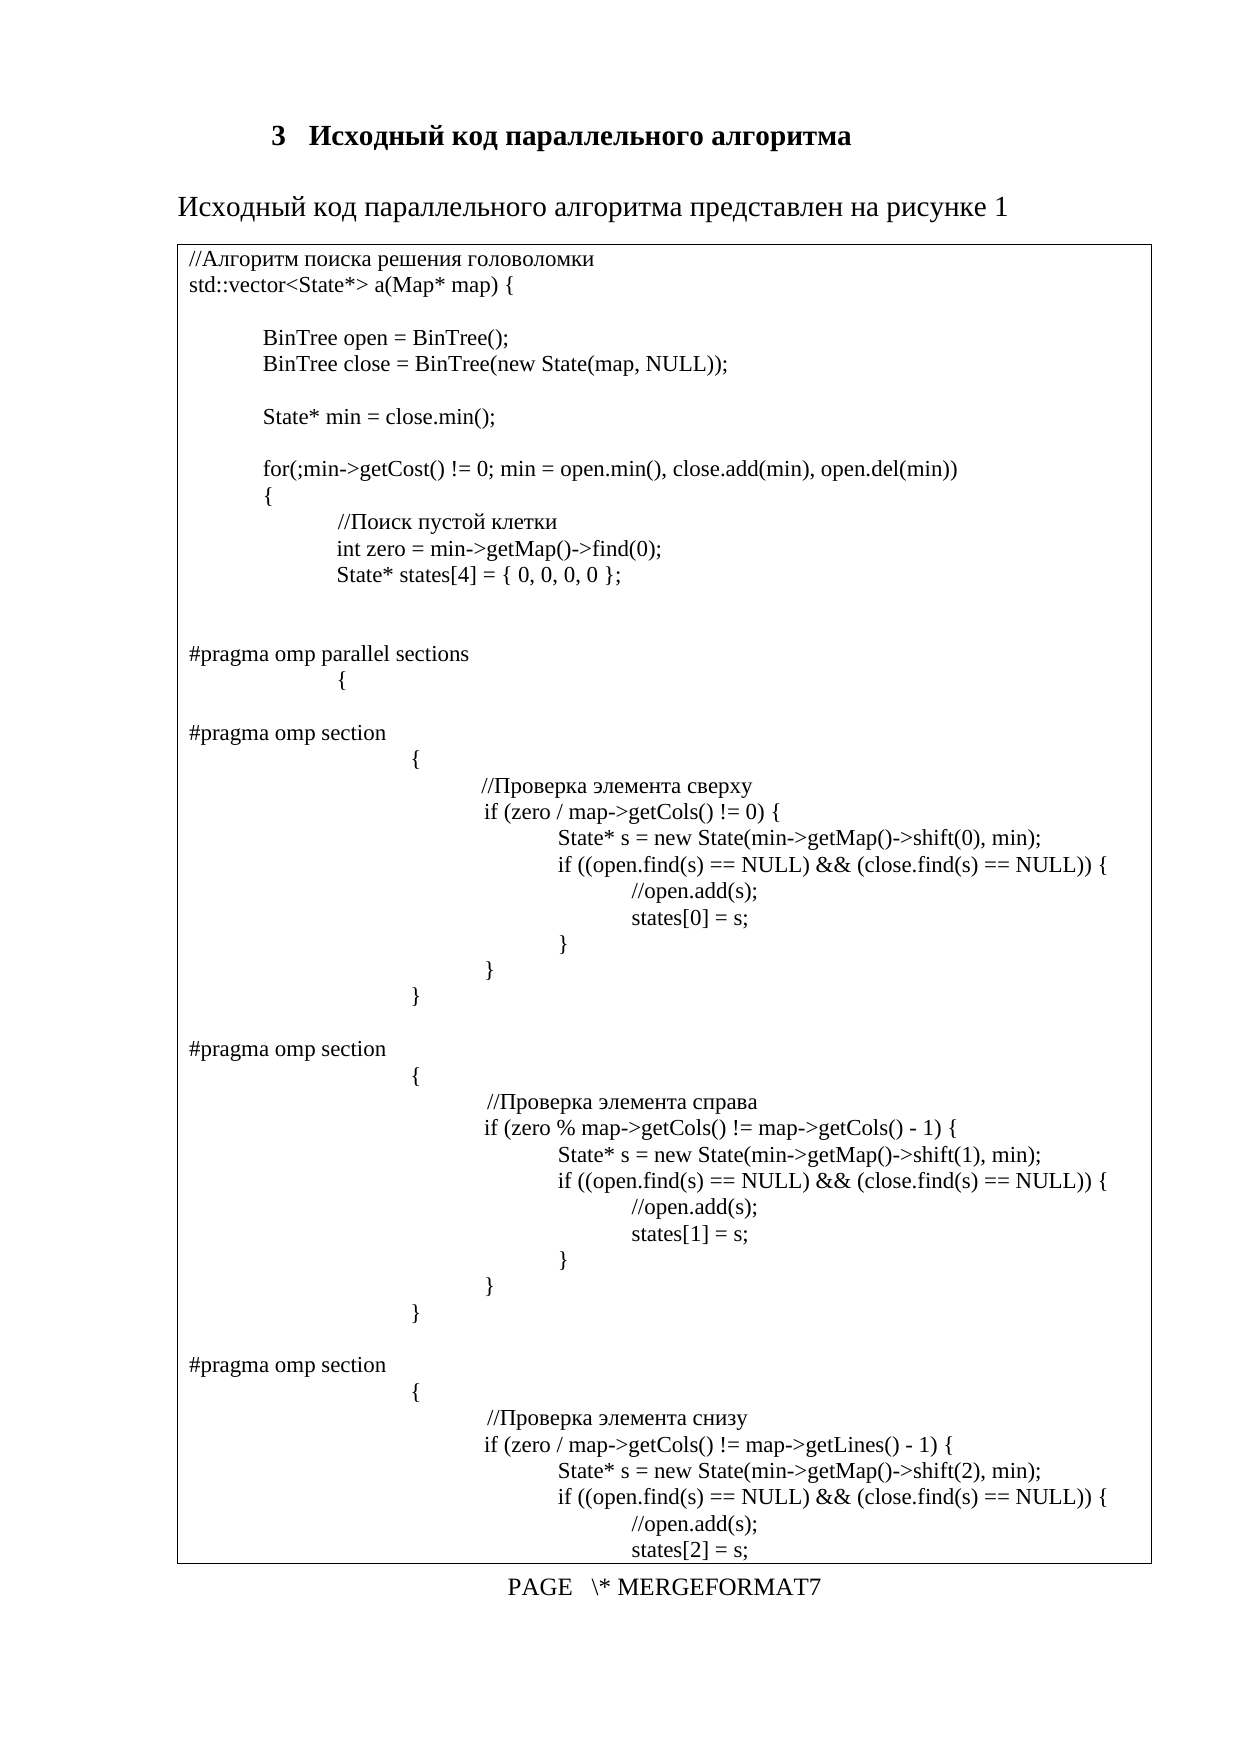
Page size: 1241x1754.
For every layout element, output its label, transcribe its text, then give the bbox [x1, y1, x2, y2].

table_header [178, 245, 1151, 1562]
text Исходный код параллельного алгоритма представлен на рисунке 1 [177, 189, 1152, 223]
text Исходный код параллельного алгоритма [271, 118, 1152, 152]
